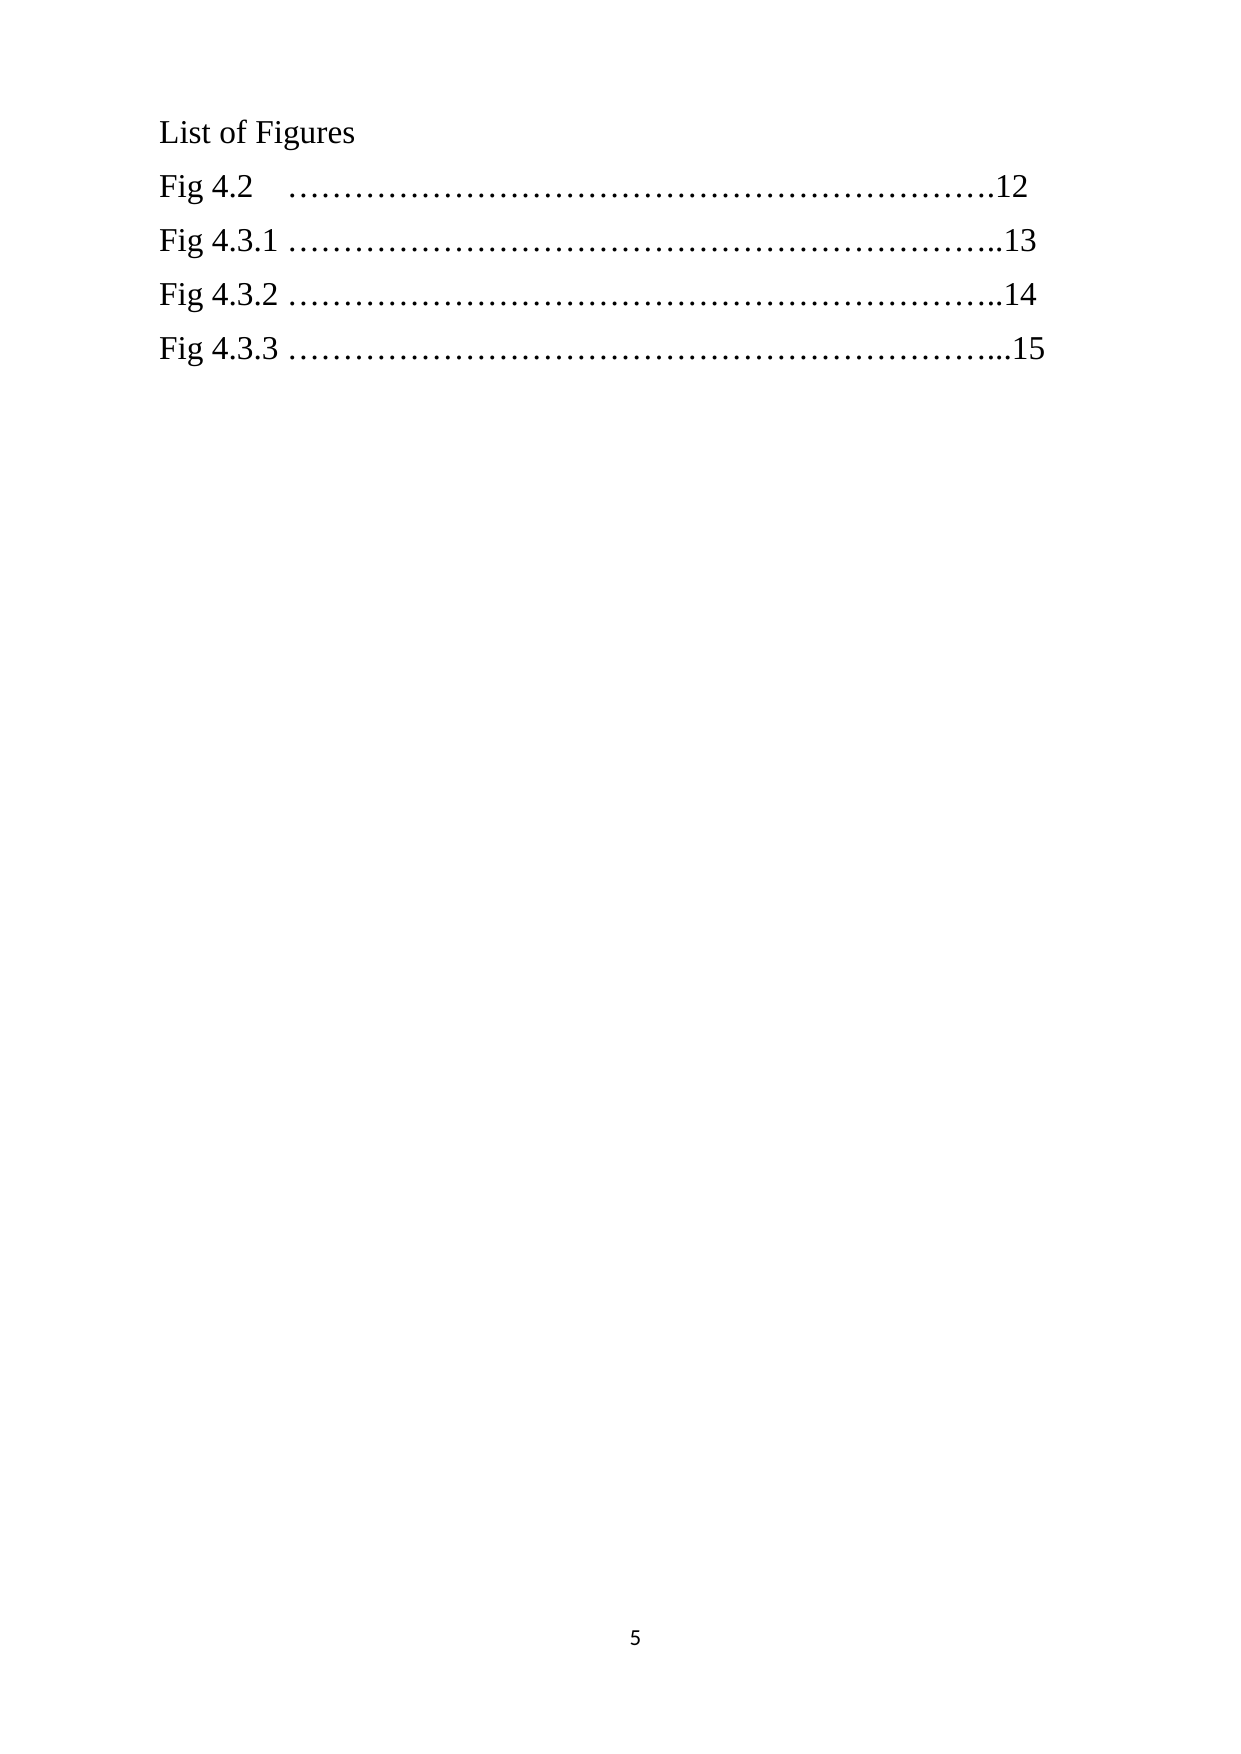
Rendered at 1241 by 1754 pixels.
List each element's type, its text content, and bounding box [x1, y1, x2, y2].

text Fig 4.3.3 ………………………………………………………...15 [84, 328, 1081, 366]
text Fig 4.3.2 ………………………………………………………..14 [84, 274, 1081, 312]
text Fig 4.3.1 ………………………………………………………..13 [84, 220, 1081, 258]
text Fig 4.2 ……………………………………………………….12 [84, 166, 1081, 205]
text List of Figures [84, 112, 1081, 151]
